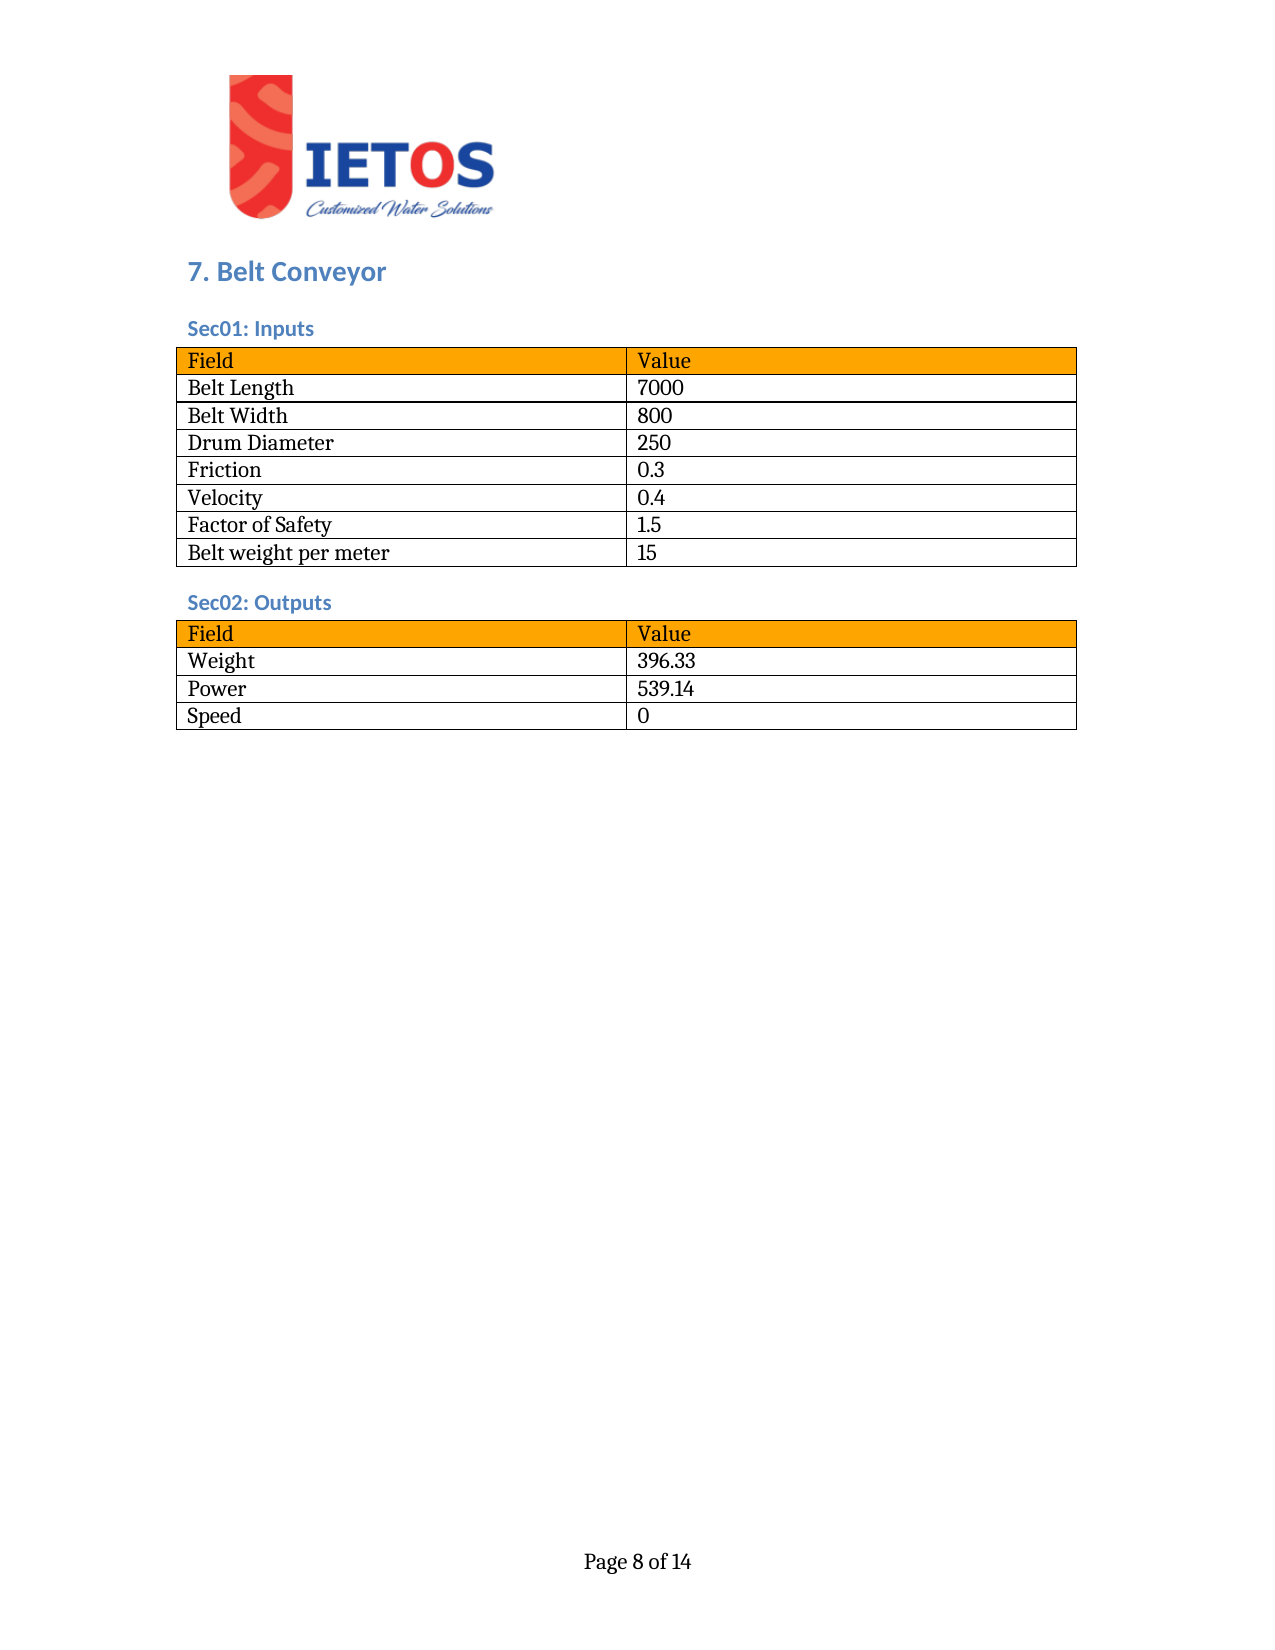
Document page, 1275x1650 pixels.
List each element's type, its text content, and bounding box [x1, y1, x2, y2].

table_cell 539.14 [627, 676, 1076, 702]
table_cell Belt Length [177, 375, 626, 401]
table_header Value [627, 348, 1076, 374]
table_cell Drum Diameter [177, 430, 626, 456]
subtitle Sec01: Inputs [187, 314, 1087, 342]
table_cell 1.5 [627, 512, 1076, 538]
table_cell 7000 [627, 375, 1076, 401]
picture [206, 75, 1257, 232]
table_cell Factor of Safety [177, 512, 626, 538]
table_header Field [177, 621, 626, 647]
table_cell 800 [627, 403, 1076, 429]
table_cell Velocity [177, 485, 626, 511]
table_cell 0.3 [627, 457, 1076, 483]
table_cell 396.33 [627, 648, 1076, 674]
table_cell Belt Width [177, 403, 626, 429]
table_cell 250 [627, 430, 1076, 456]
table_cell Belt weight per meter [177, 539, 626, 566]
table_header Value [627, 621, 1076, 647]
table_cell Weight [177, 648, 626, 674]
subtitle 7. Belt Conveyor [187, 253, 1087, 288]
table_cell 0.4 [627, 485, 1076, 511]
table_cell Friction [177, 457, 626, 483]
table_cell Power [177, 676, 626, 702]
table_cell 0 [627, 703, 1076, 729]
table_cell 15 [627, 539, 1076, 566]
subtitle Sec02: Outputs [187, 588, 1087, 616]
table_header Field [177, 348, 626, 374]
table_cell Speed [177, 703, 626, 729]
